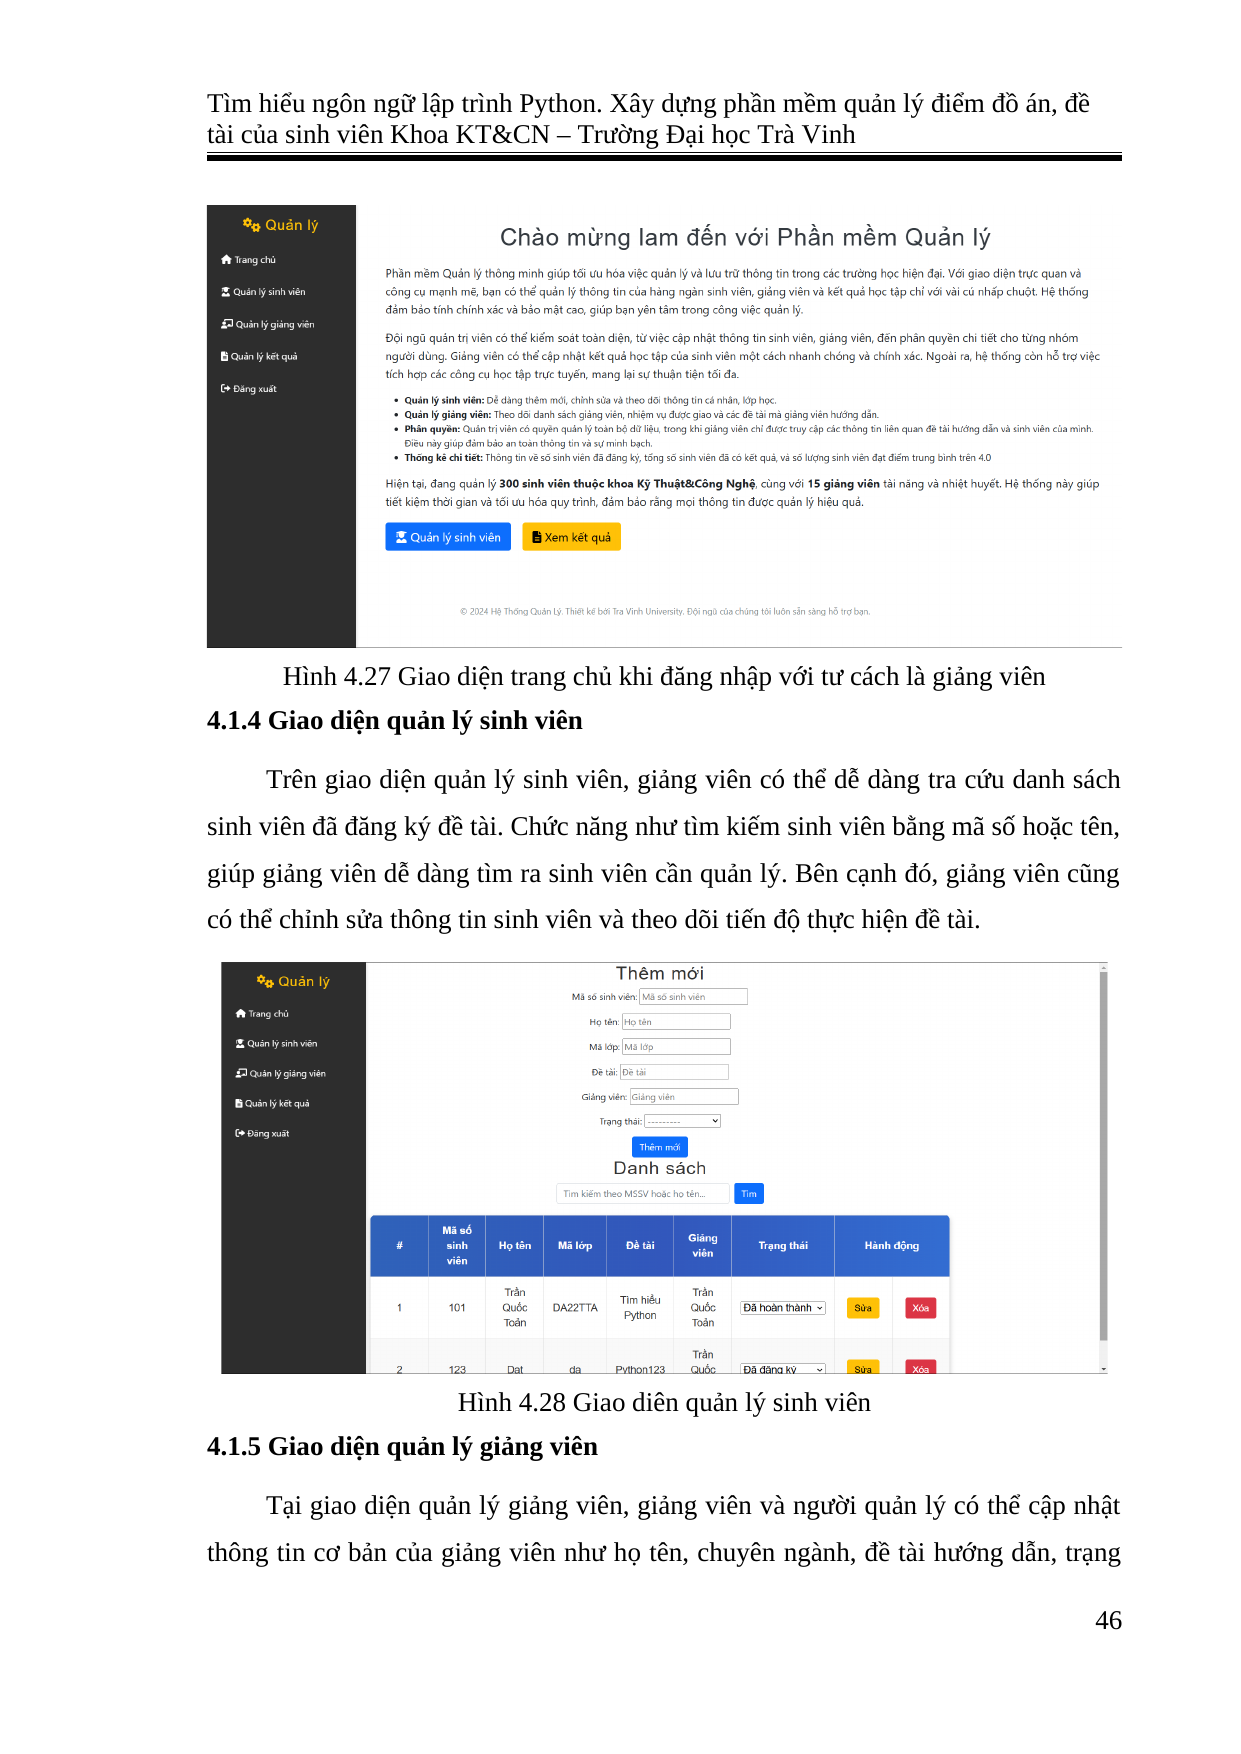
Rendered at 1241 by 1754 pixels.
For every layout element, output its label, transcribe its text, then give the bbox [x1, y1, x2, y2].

subtitle Giao diện quản lý giảng viên [207, 1430, 1122, 1461]
picture [221, 962, 1108, 1374]
text Trên giao diện quản lý sinh viên, giảng viên có thể dễ dàng tra cứu danh sách sinh viên đã đăng ký đề tài. Chức năng như tìm kiếm sinh viên bằng mã số hoặc tên, giúp giảng viên dễ dàng tìm ra sinh viên cần quản lý. Bên cạnh đó, giảng viên cũng có thể chỉnh sửa thông tin sinh viên và theo dõi tiến độ thực hiện đề tài. [207, 763, 1122, 934]
subtitle Giao diện quản lý sinh viên [207, 704, 1122, 735]
picture [206, 205, 1123, 648]
